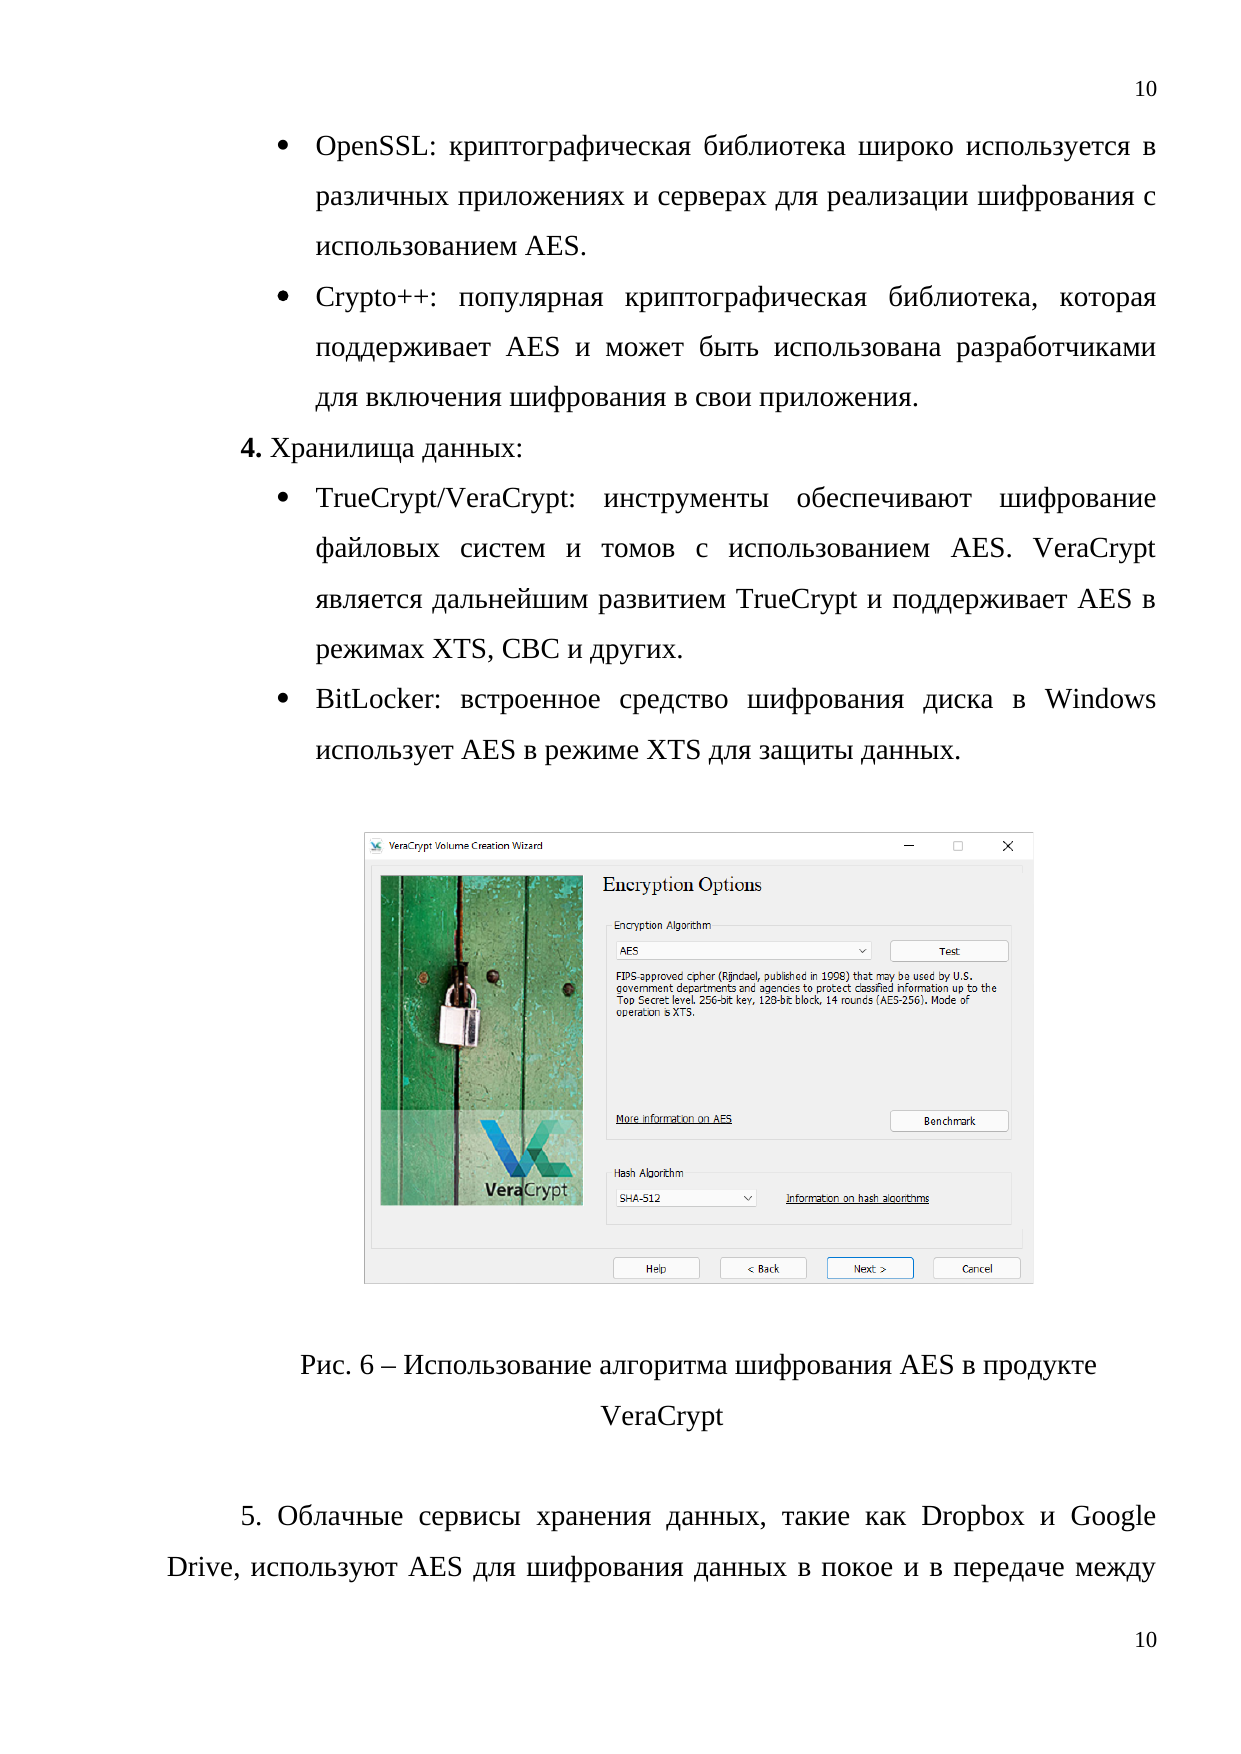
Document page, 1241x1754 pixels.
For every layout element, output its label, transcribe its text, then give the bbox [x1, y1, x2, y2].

list BitLocker: встроенное средство шифрования диска в Windows использует AES в режиме XTS для защиты данных. [278, 681, 1157, 765]
list TrueCrypt/VeraCrypt: инструменты обеспечивают шифрование файловых систем и томов с использованием AES. VeraCrypt является дальнейшим развитием TrueCrypt и поддерживает AES в режимах XTS, CBC и других. [278, 480, 1157, 665]
text 4. Хранилища данных: [167, 430, 1157, 463]
picture [364, 832, 1034, 1284]
list OpenSSL: криптографическая библиотека широко используется в различных приложениях и серверах для реализации шифрования с использованием AES. [278, 128, 1157, 262]
list Crypto++: популярная криптографическая библиотека, которая поддерживает AES и может быть использована разработчиками для включения шифрования в свои приложения. [278, 279, 1157, 413]
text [167, 1498, 1157, 1582]
text Рис. 6 – Использование алгоритма шифрования AES в продукте VeraCrypt [167, 1347, 1157, 1431]
